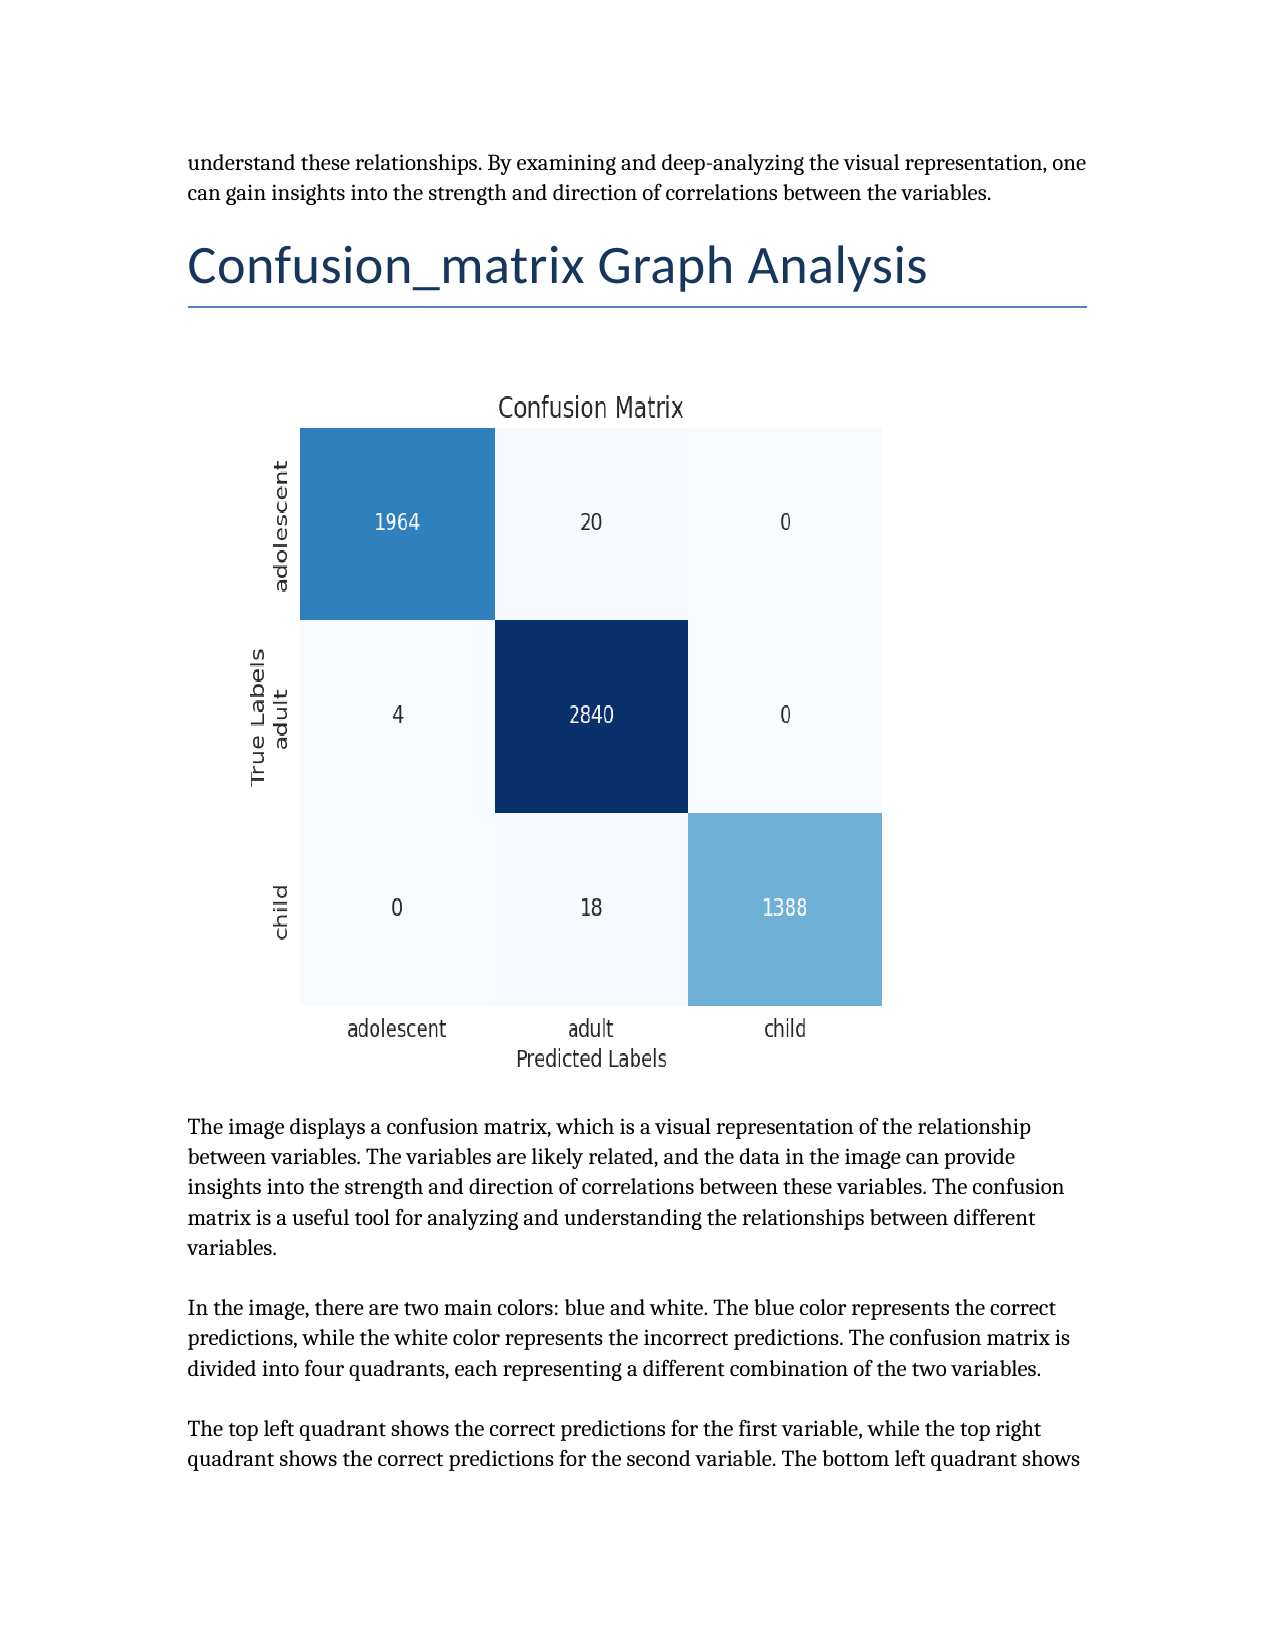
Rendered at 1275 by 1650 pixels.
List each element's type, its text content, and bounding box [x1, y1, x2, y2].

picture [206, 339, 957, 1089]
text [187, 1114, 1087, 1472]
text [187, 150, 1087, 207]
title Confusion_matrix Graph Analysis [187, 231, 1087, 308]
